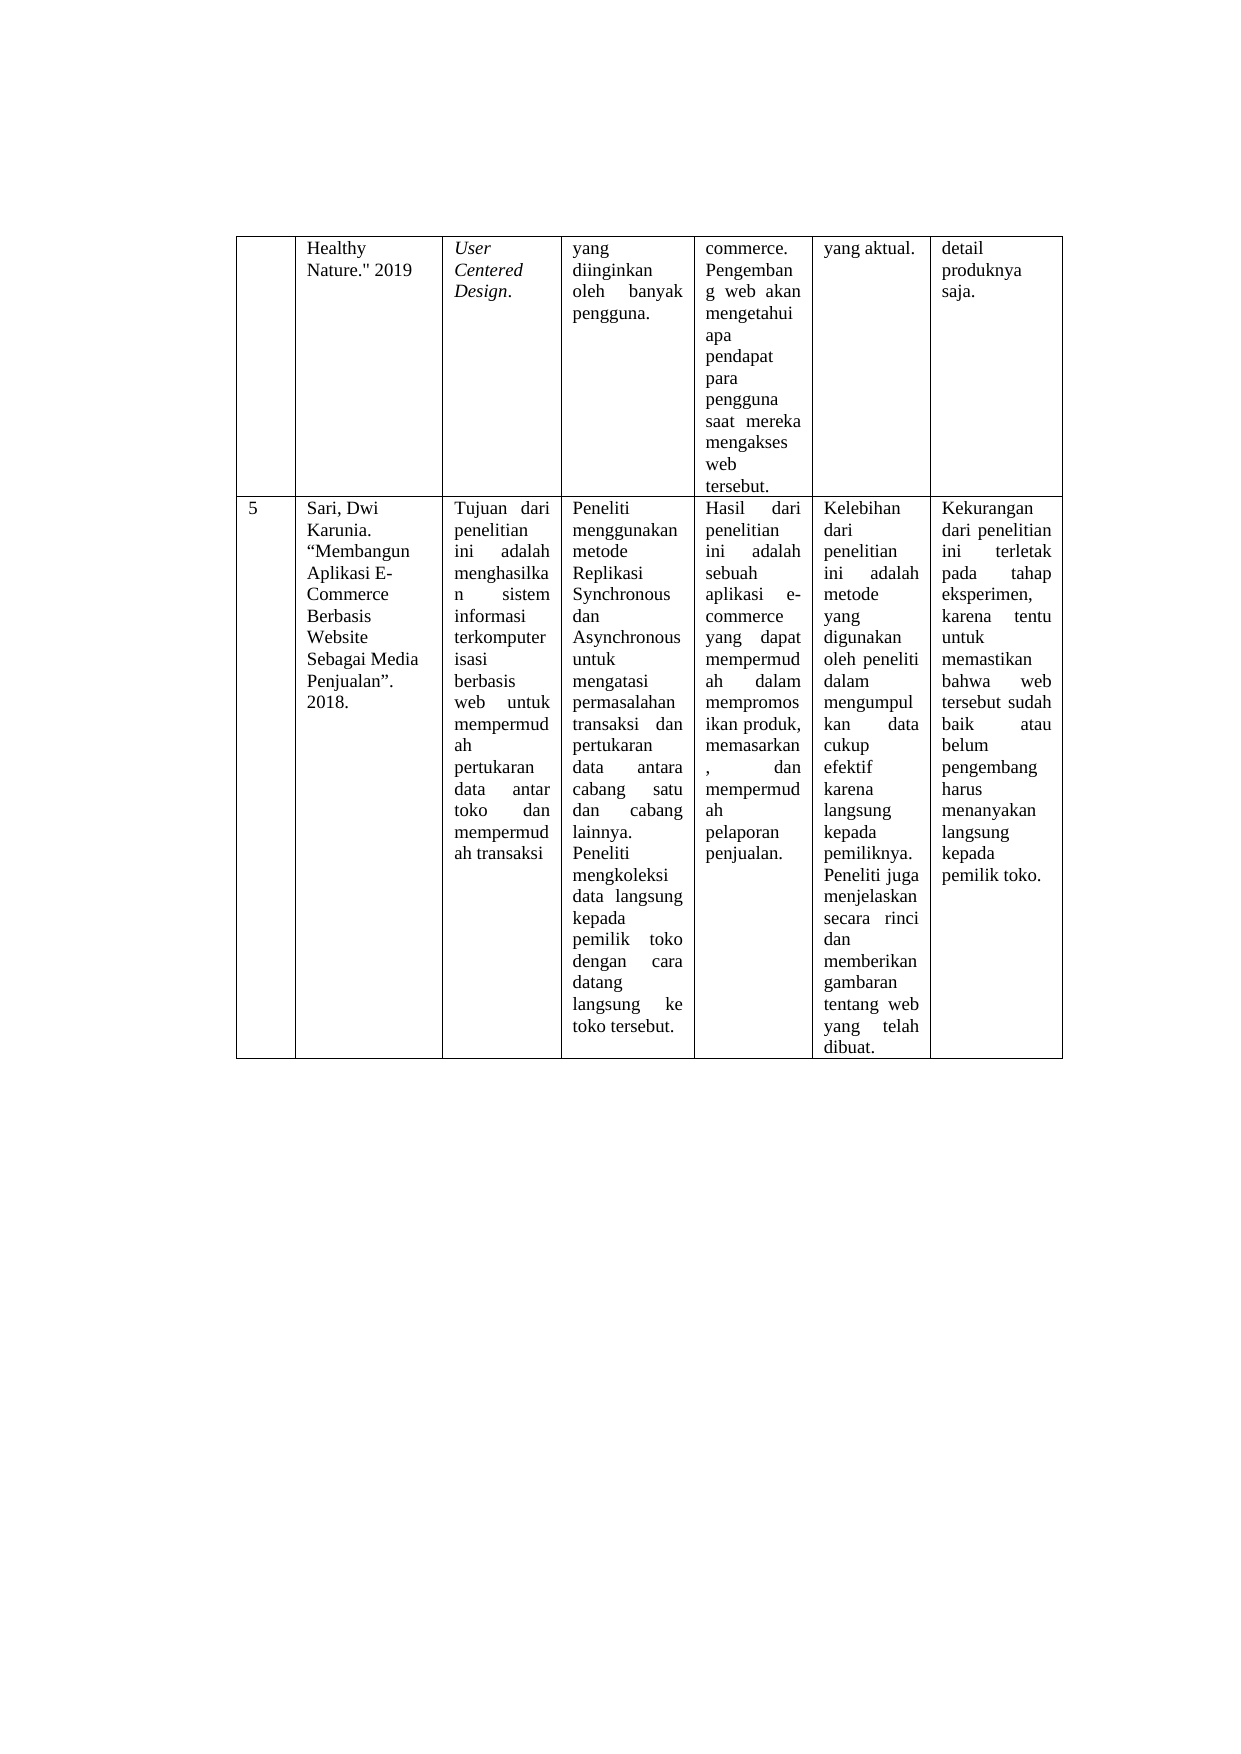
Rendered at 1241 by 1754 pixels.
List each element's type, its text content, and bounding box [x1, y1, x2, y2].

table_cell Kelebihan dari penelitian ini adalah metode yang digunakan oleh peneliti dalam mengumpulkan data cukup efektif karena langsung kepada pemiliknya. Peneliti juga menjelaskan secara rinci dan memberikan gambaran tentang web yang telah dibuat. [813, 497, 930, 1058]
table_cell 5 [237, 497, 295, 1058]
table_cell Kelebihan dari penelitian ini adalah penjelasannya yang lengkap dan rinci tentang metode UCD, dan juga disertai data-data yang aktual. [813, 237, 930, 496]
table_cell Kekurangan dari penelitian ini terletak pada tahap eksperimen, karena tentu untuk memastikan bahwa web tersebut sudah baik atau belum pengembang harus menanyakan langsung kepada pemilik toko. [931, 497, 1062, 1058]
table_cell Hasil dari penelitian ini adalah sebuah aplikasi e-commerce yang dapat mempermudah dalam mempromosikan produk, memasarkan, dan mempermudah pelaporan penjualan. [695, 497, 812, 1058]
table_cell Sari, Dwi Karunia. “Membangun Aplikasi E-Commerce Berbasis Website Sebagai Media Penjualan”. 2018. [296, 497, 442, 1058]
table_cell 4 [237, 237, 295, 496]
table_cell Tujuan dari penelitian ini adalah menghasilkan sistem informasi terkomputerisasi berbasis web untuk mempermudah pertukaran data antar toko dan mempermudah transaksi [443, 497, 561, 1058]
table_cell Tujuan penelitian ini adalah menganalisa desain dari web e-commerce PT. Pure Healthy Nature yang menggunakan metode User Centered Design. [443, 237, 561, 496]
table_cell Peneliti menggunakan metode Replikasi Synchronous dan Asynchronous untuk mengatasi permasalahan transaksi dan pertukaran data antara cabang satu dan cabang lainnya. Peneliti mengkoleksi data langsung kepada pemilik toko dengan cara datang langsung ke toko tersebut. [562, 497, 694, 1058]
